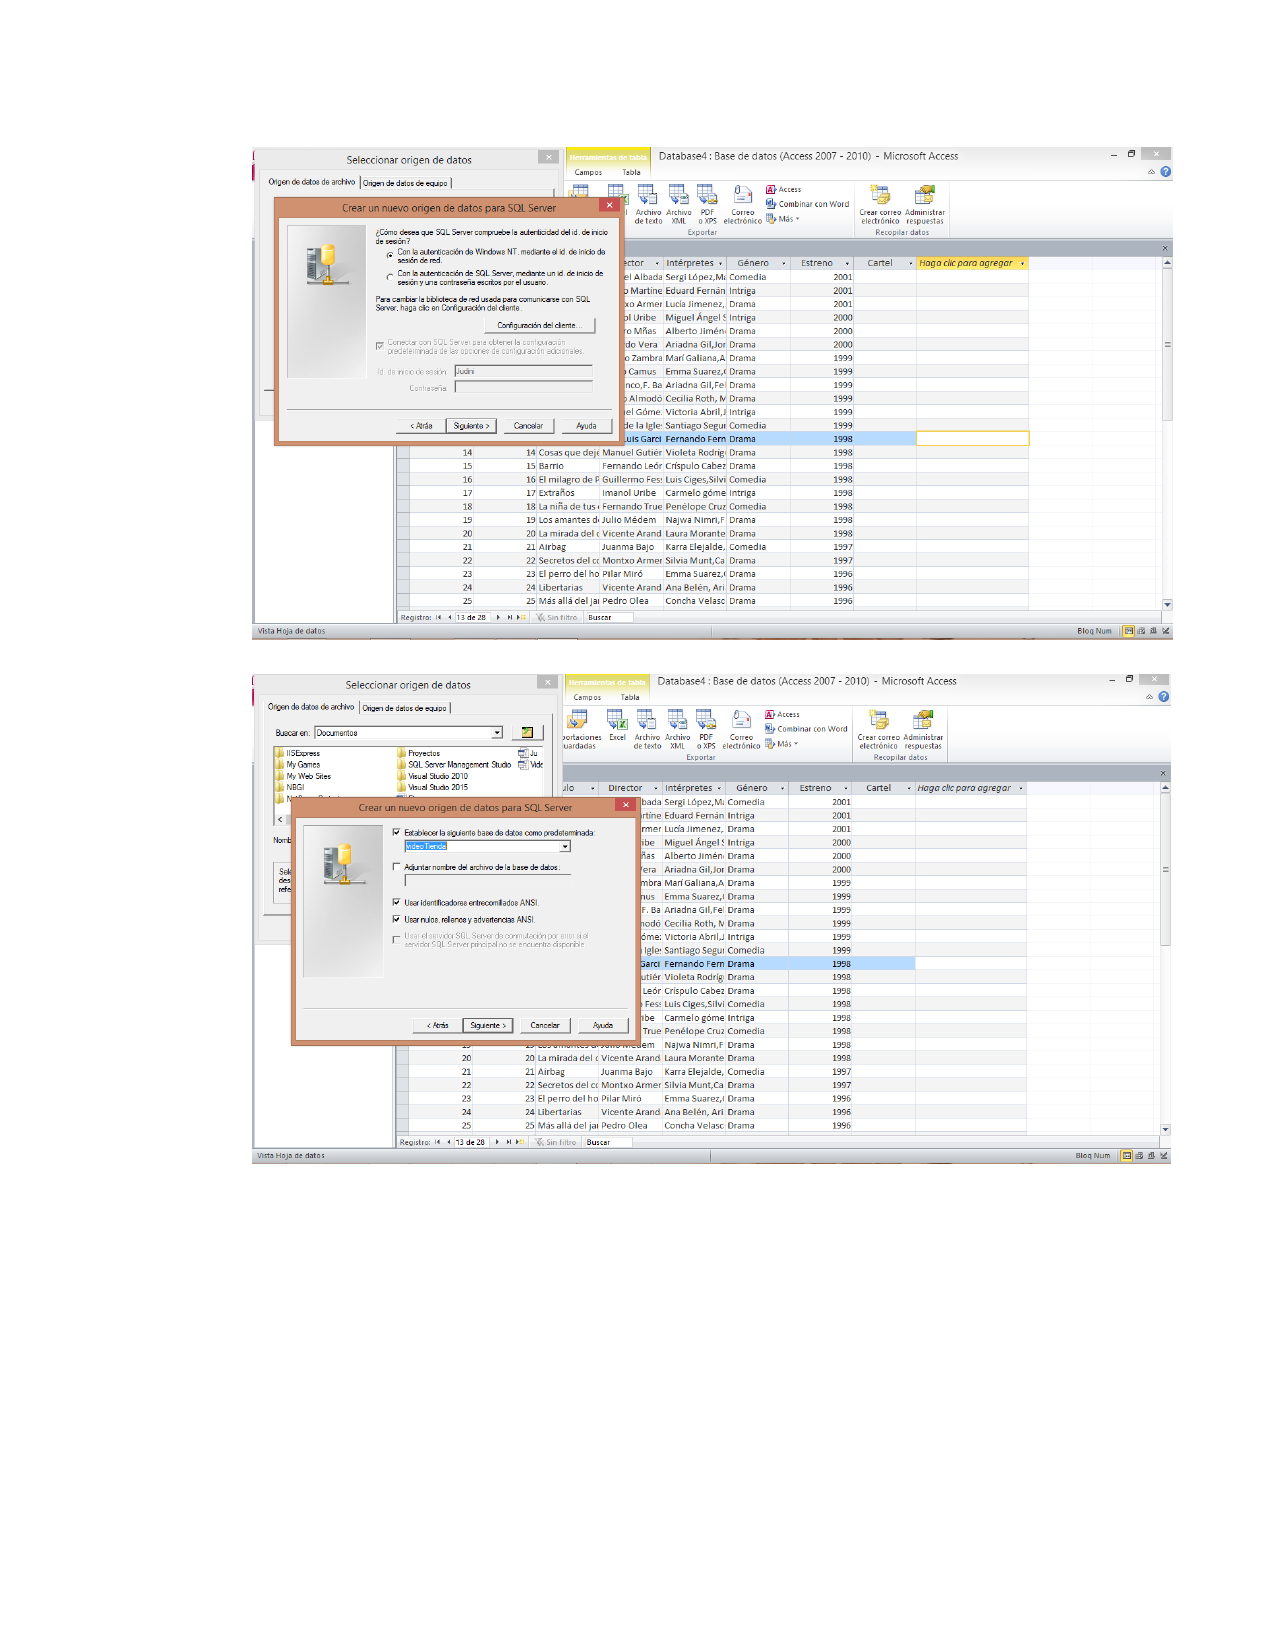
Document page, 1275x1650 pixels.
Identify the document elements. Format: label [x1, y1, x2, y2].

picture [252, 674, 1171, 1164]
picture [252, 147, 1173, 640]
